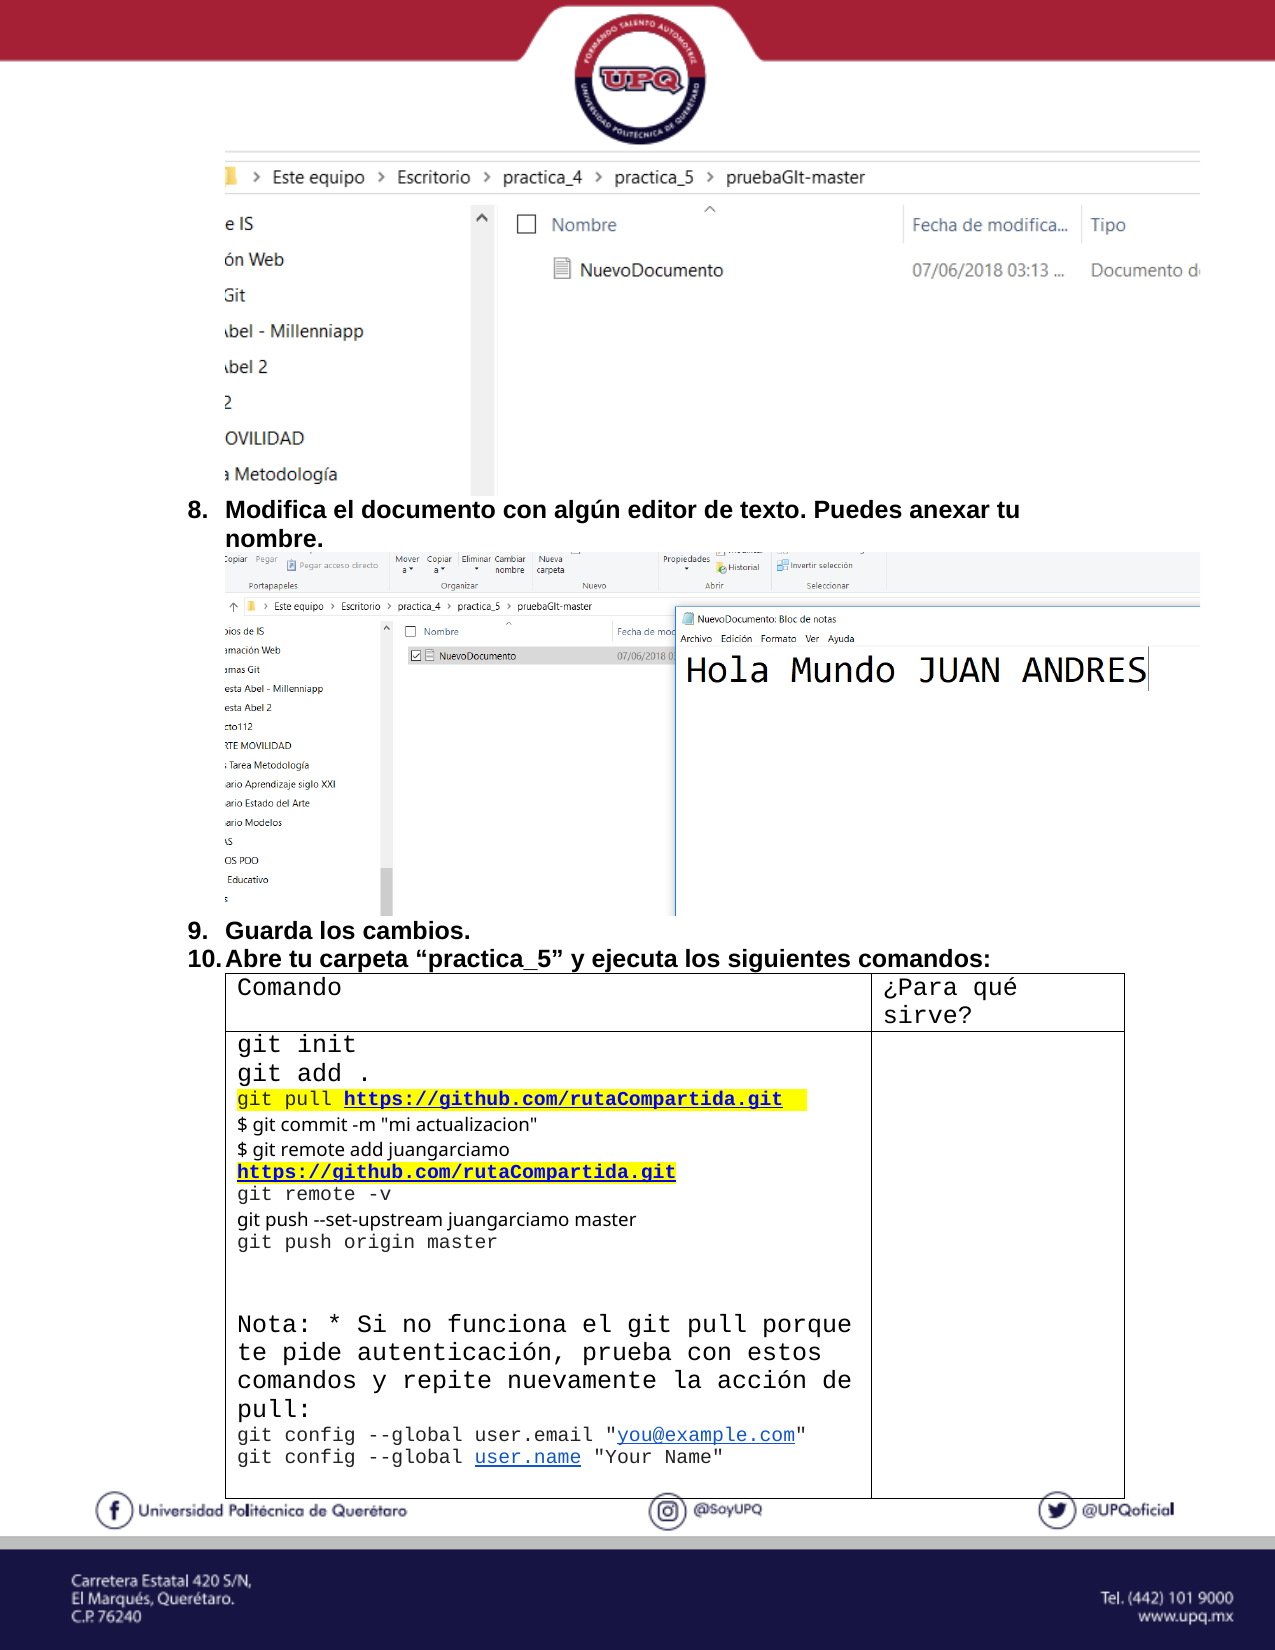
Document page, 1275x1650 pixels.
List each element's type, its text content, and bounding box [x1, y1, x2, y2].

table_cell [872, 1032, 1124, 1498]
list Guarda los cambios. [187, 916, 1125, 944]
table_header ¿Para qué sirve? [872, 974, 1124, 1031]
list Modifica el documento con algún editor de texto. Puedes anexar tu nombre. [187, 495, 1125, 553]
picture [225, 552, 1200, 916]
list Abre tu carpeta “practica_5” y ejecuta los siguientes comandos: [187, 944, 1125, 973]
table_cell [226, 1032, 871, 1498]
picture [225, 150, 1200, 496]
table_header Comando [226, 974, 871, 1031]
